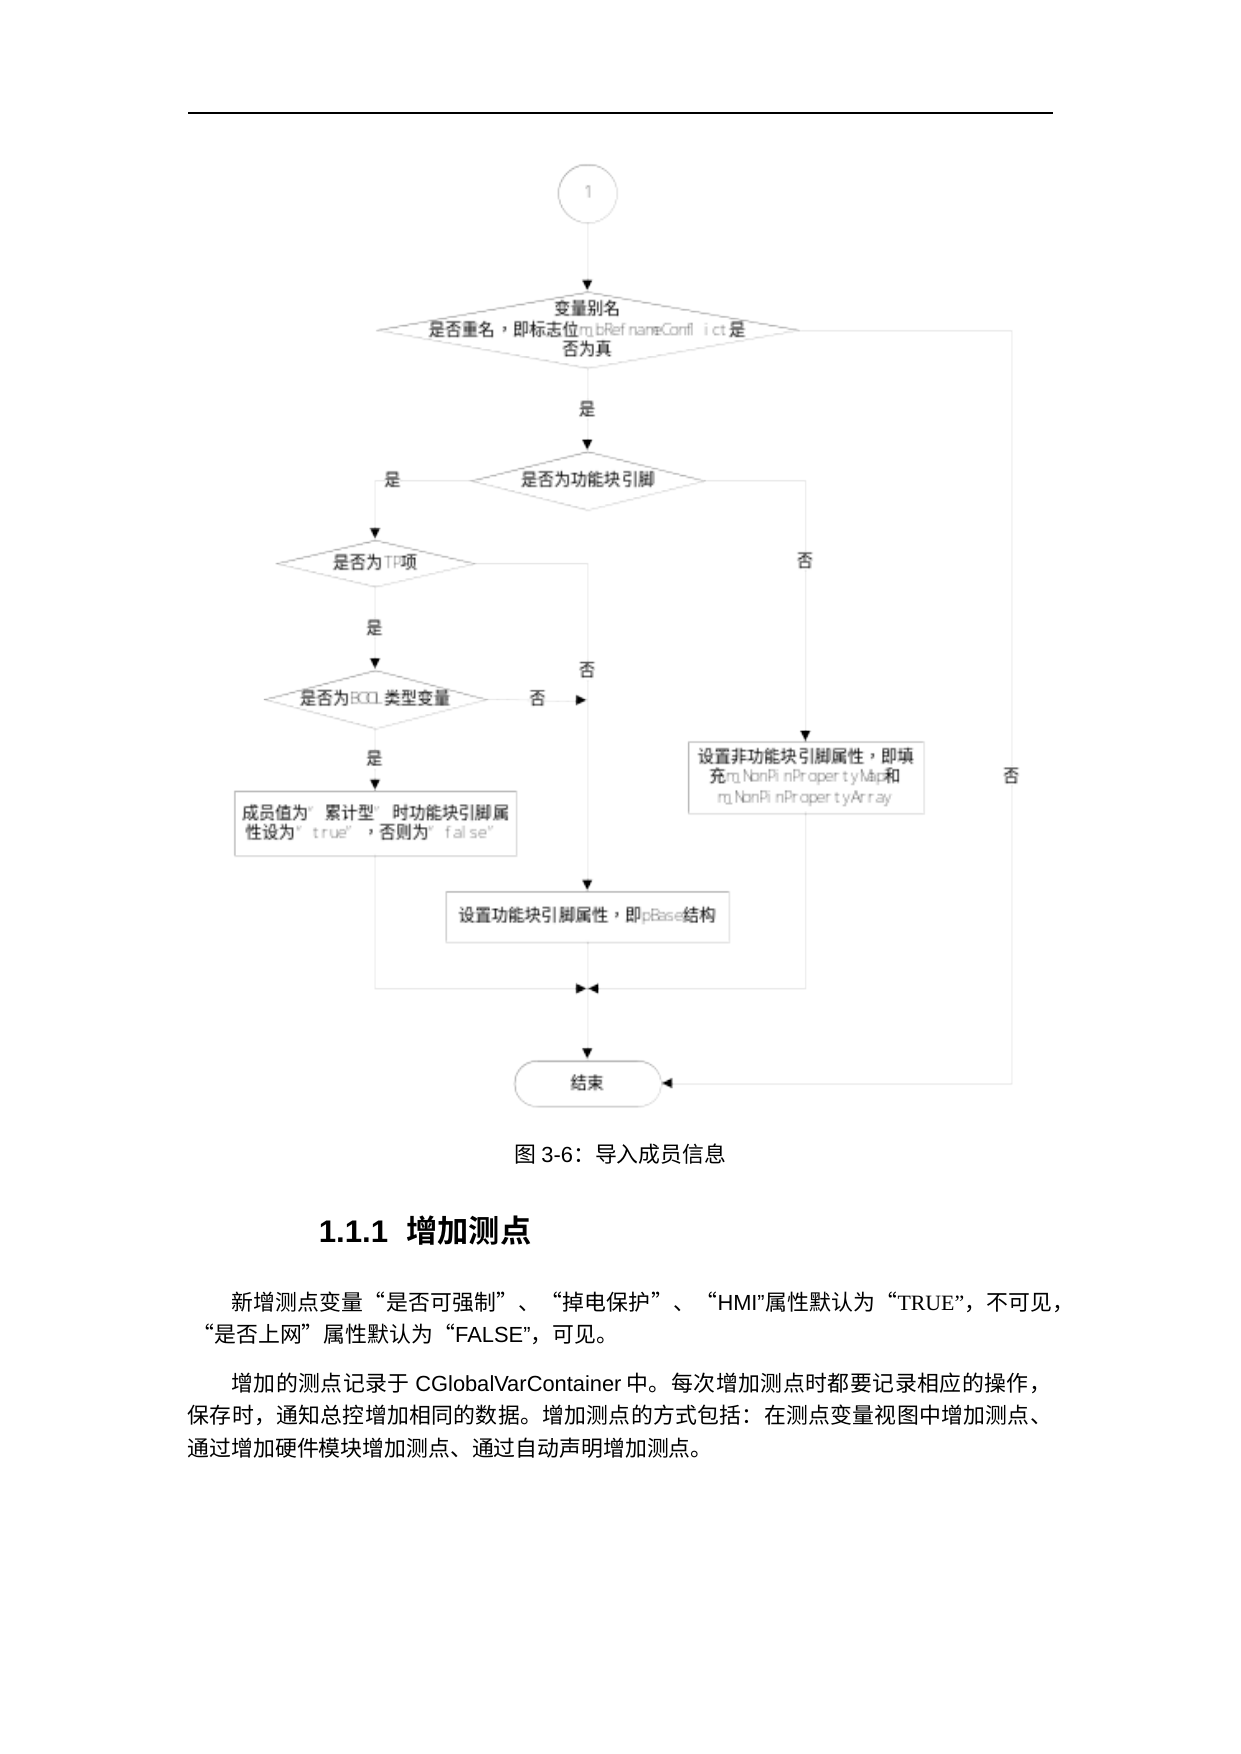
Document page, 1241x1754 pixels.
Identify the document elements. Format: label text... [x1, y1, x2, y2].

text 增加的测点记录于CGlobalVarContainer中。每次增加测点时都要记录相应的操作，保存时，通知总控增加相同的数据。增加测点的方式包括：在测点变量视图中增加测点、通过增加硬件模块增加测点、通过自动声明增加测点。 [187, 1365, 1053, 1463]
subtitle 增加测点 [319, 1197, 1053, 1262]
text 新增测点变量“是否可强制”、“掉电保护”、“HMI”属性默认为“TRUE”，不可见， “是否上网”属性默认为“FALSE”，可见。 [187, 1284, 1053, 1349]
